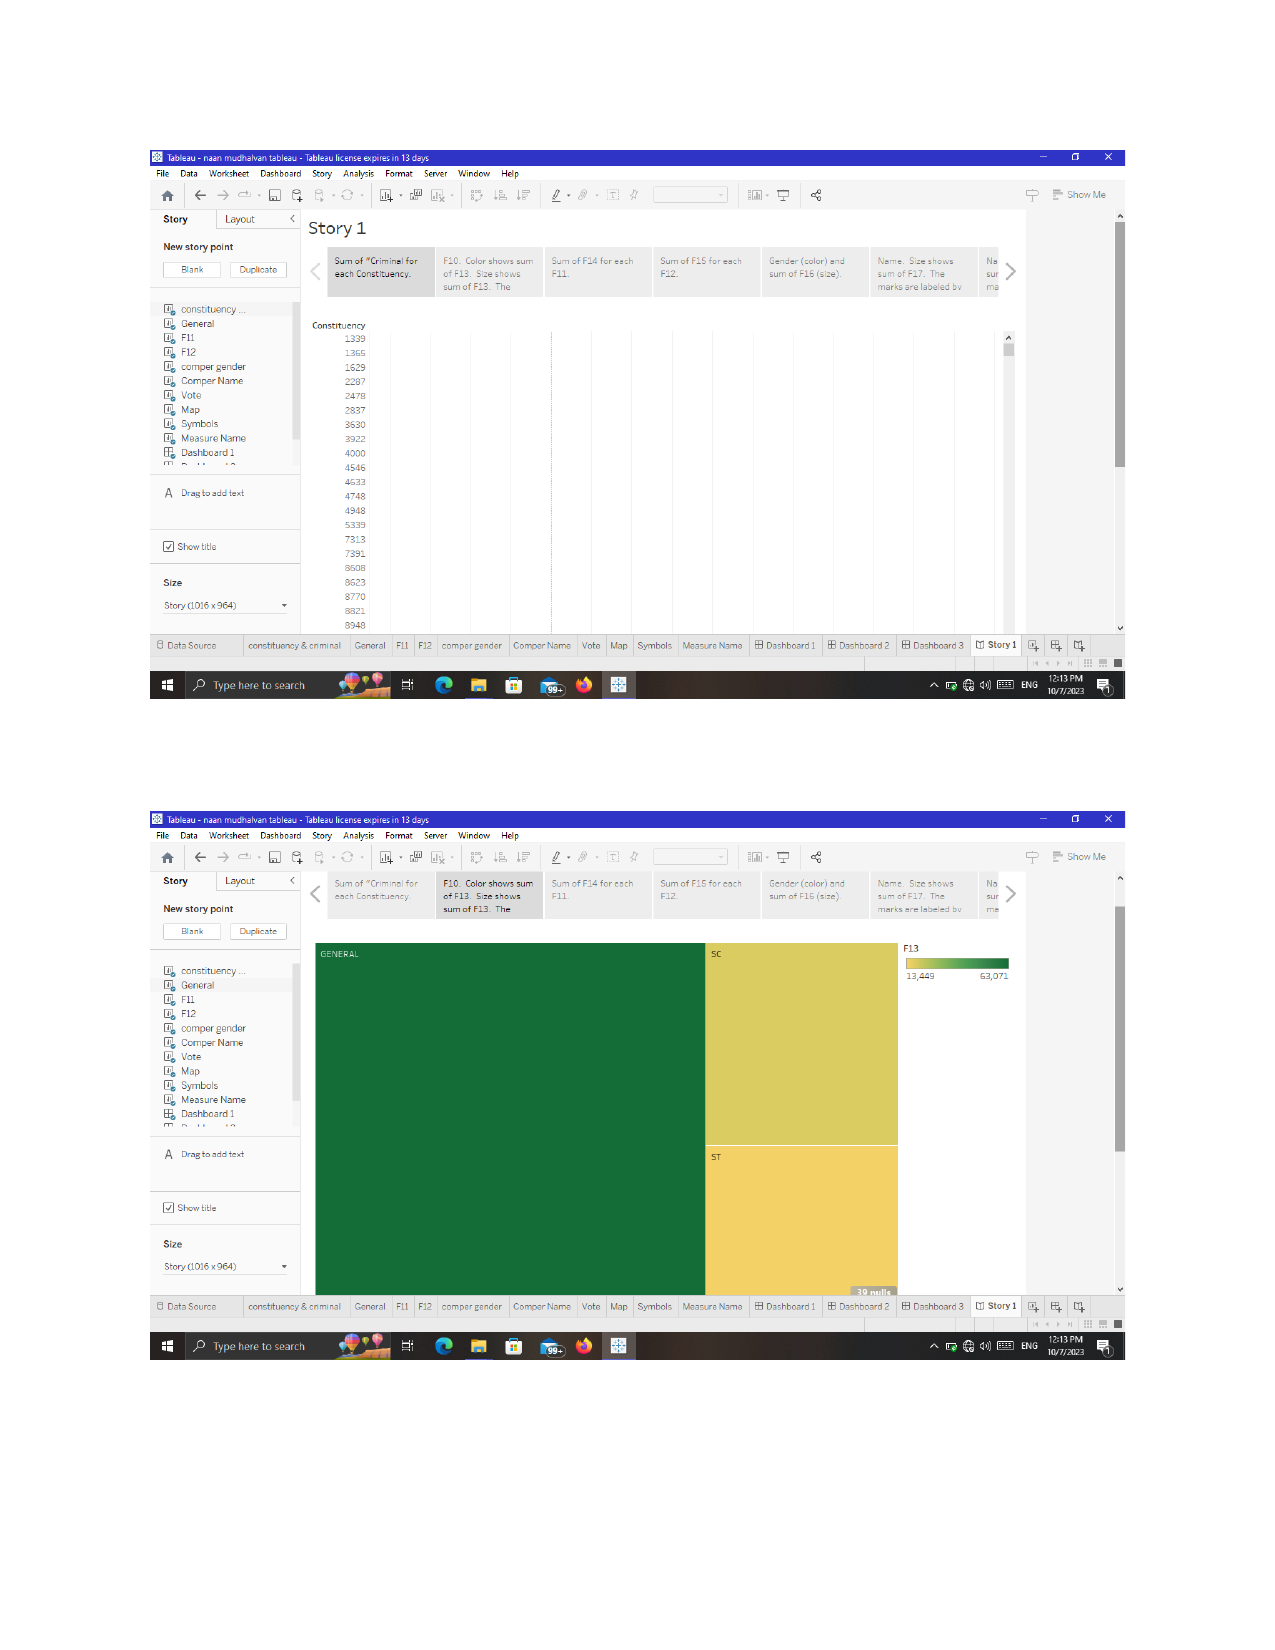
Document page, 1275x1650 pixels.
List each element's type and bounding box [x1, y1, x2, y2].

picture [150, 150, 1125, 699]
picture [150, 811, 1125, 1360]
